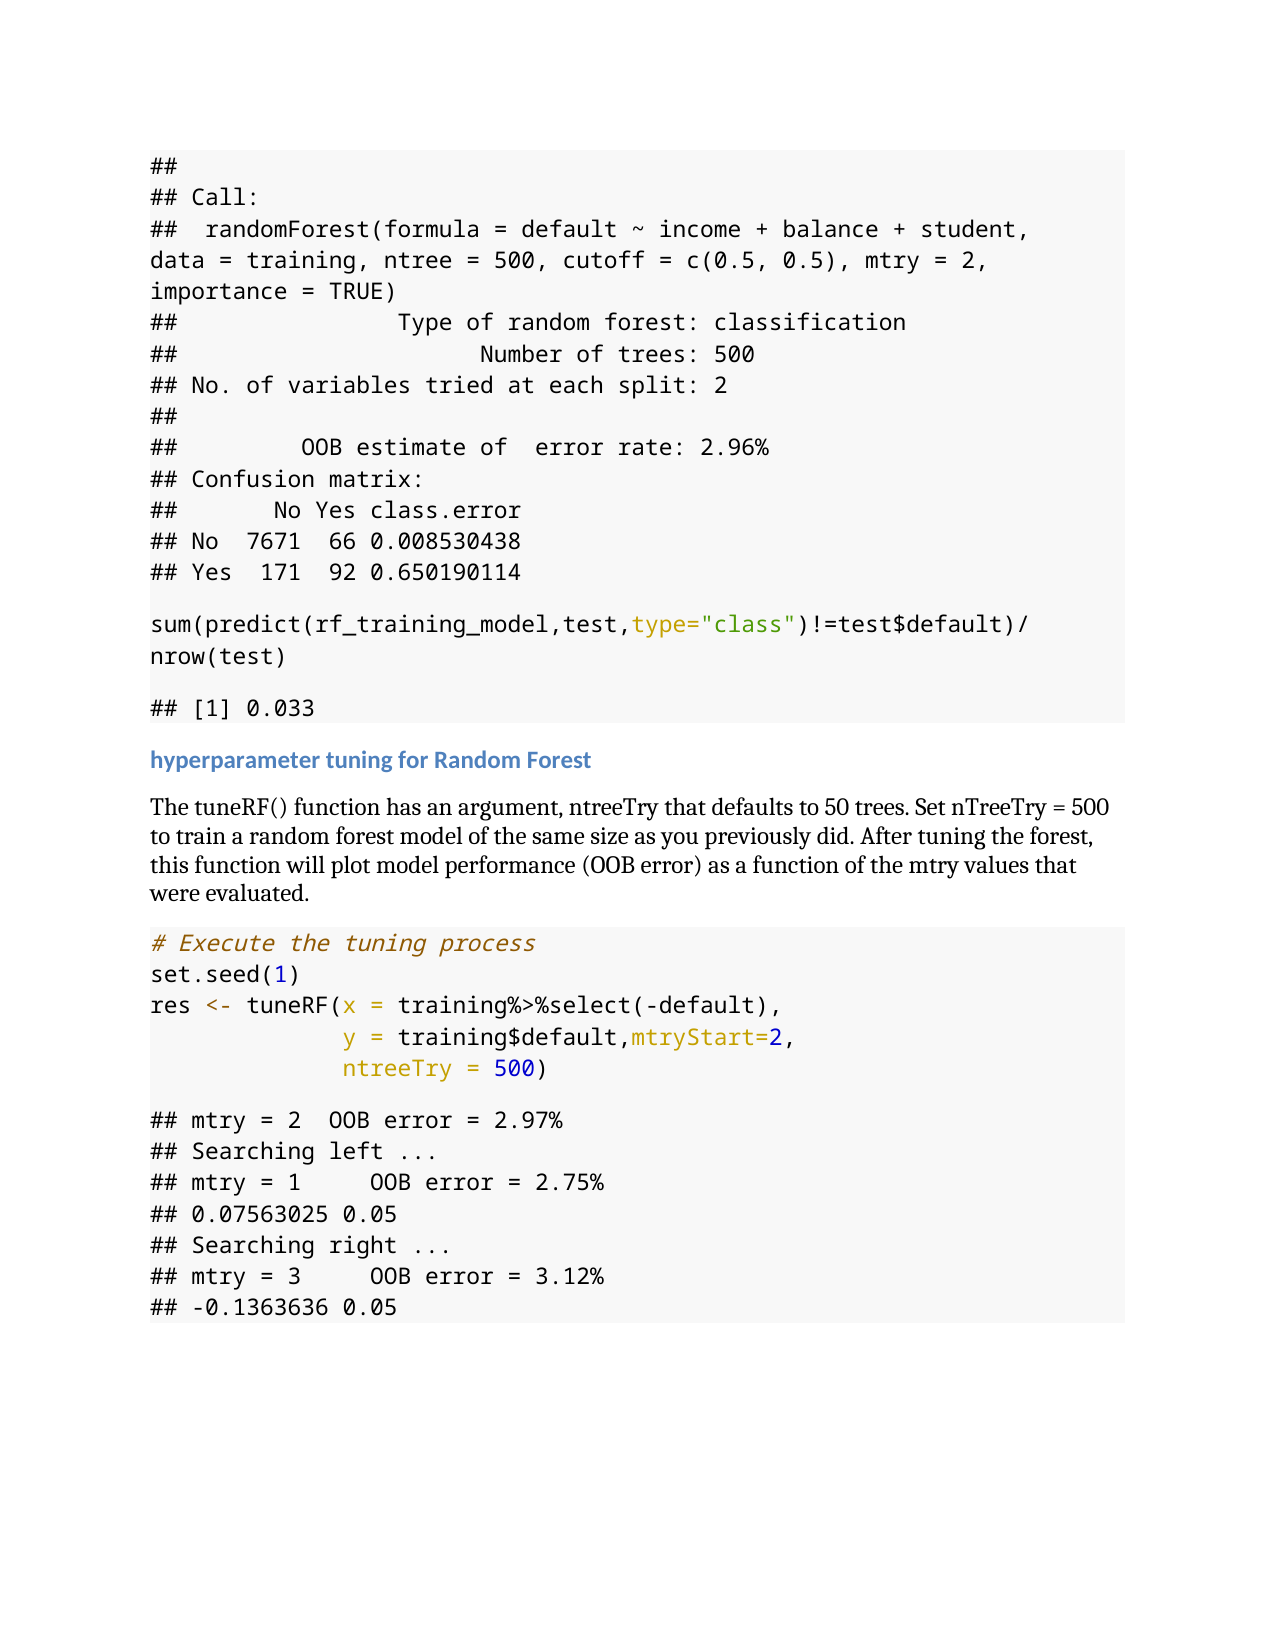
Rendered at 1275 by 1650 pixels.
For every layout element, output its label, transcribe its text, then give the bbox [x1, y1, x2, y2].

text # Execute the tuning process set.seed(1) res <- tuneRF(x = training%>%select(-default), y = training$default,mtryStart=2, ntreeTry = 500) [301, 927, 1125, 1083]
text sum(predict(rf_training_model,test,type="class")!=test$default)/nrow(test) [150, 608, 1125, 671]
text ## mtry = 2 OOB error = 2.97% ## Searching left ... ## mtry = 1 OOB error = 2.75% ## 0.07563025 0.05 ## Searching right ... ## mtry = 3 OOB error = 3.12% ## -0.1363636 0.05 [150, 1104, 1125, 1323]
text The tuneRF() function has an argument, ntreeTry that defaults to 50 trees. Set nTreeTry = 500 to train a random forest model of the same size as you previously did. After tuning the forest, this function will plot model performance (OOB error) as a function of the mtry values that were evaluated. [150, 793, 1125, 908]
text ## [1] 0.033 [150, 692, 1125, 723]
subtitle hyperparameter tuning for Random Forest [150, 744, 1125, 774]
text ## ## Call: ## randomForest(formula = default ~ income + balance + student, data = training, ntree = 500, cutoff = c(0.5, 0.5), mtry = 2, importance = TRUE) ## Type of random forest: classification ## Number of trees: 500 ## No. of variables tried at each split: 2 ## ## OOB estimate of error rate: 2.96% ## Confusion matrix: ## No Yes class.error ## No 7671 66 0.008530438 ## Yes 171 92 0.650190114 [150, 150, 1125, 587]
